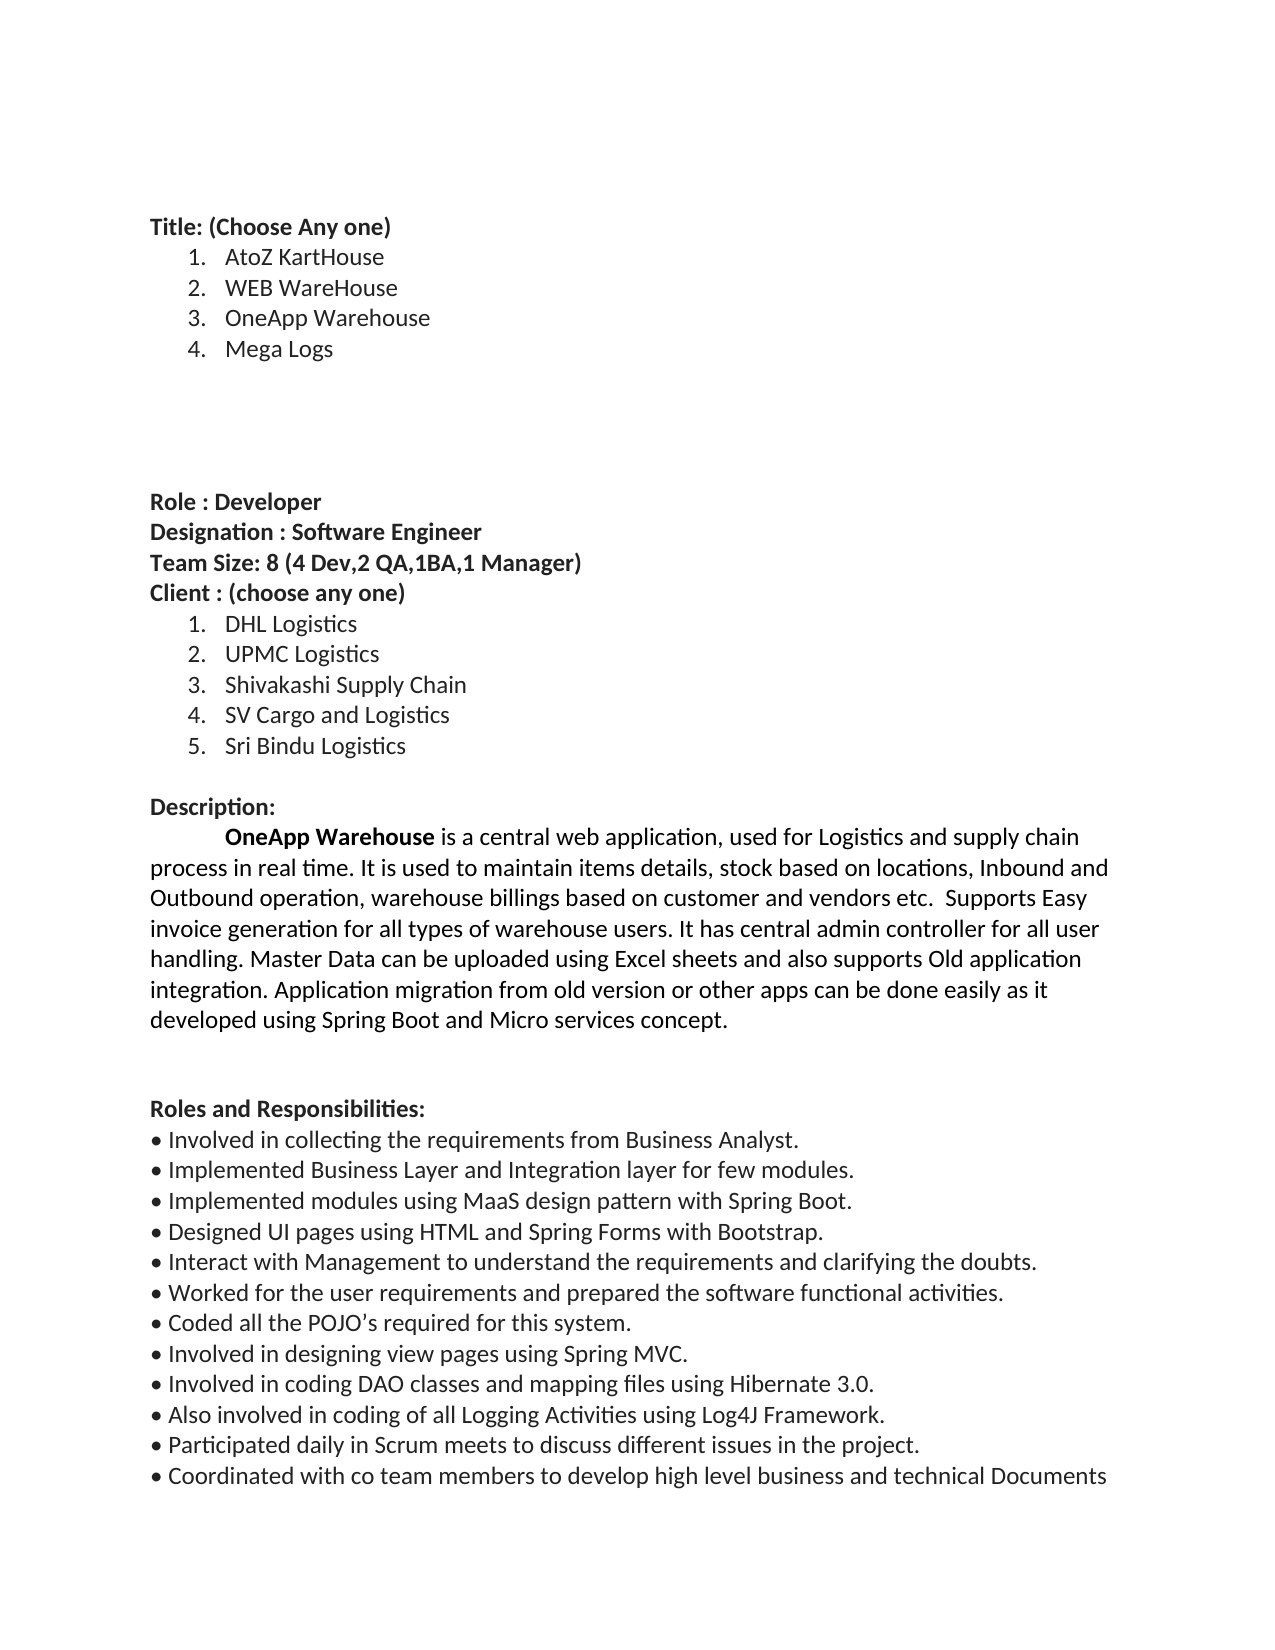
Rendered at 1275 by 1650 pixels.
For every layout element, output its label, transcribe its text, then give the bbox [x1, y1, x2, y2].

text • Coordinated with co team members to develop high level business and technical Documents [150, 1460, 1125, 1490]
text • Interact with Management to understand the requirements and clarifying the doubts. [150, 1246, 1125, 1277]
text Description: [150, 791, 1125, 821]
list Shivakashi Supply Chain [187, 669, 1125, 699]
text Designation : Software Engineer [150, 516, 1125, 547]
text • Participated daily in Scrum meets to discuss different issues in the project. [150, 1429, 1125, 1460]
text • Designed UI pages using HTML and Spring Forms with Bootstrap. [150, 1216, 1125, 1246]
list Sri Bindu Logistics [187, 730, 1125, 760]
list AtoZ KartHouse [187, 242, 1125, 272]
text • Coded all the POJO’s required for this system. [150, 1307, 1125, 1338]
text • Implemented modules using MaaS design pattern with Spring Boot. [150, 1185, 1125, 1216]
text • Involved in designing view pages using Spring MVC. [150, 1338, 1125, 1368]
text • Involved in collecting the requirements from Business Analyst. [150, 1124, 1125, 1155]
list SV Cargo and Logistics [187, 699, 1125, 730]
text • Implemented Business Layer and Integration layer for few modules. [150, 1155, 1125, 1185]
text Team Size: 8 (4 Dev,2 QA,1BA,1 Manager) [150, 547, 1125, 577]
text Roles and Responsibilities: [150, 1094, 1125, 1124]
list WEB WareHouse [187, 272, 1125, 303]
list Mega Logs [187, 333, 1125, 364]
list DHL Logistics [187, 608, 1125, 638]
text Client : (choose any one) [150, 577, 1125, 608]
list UPMC Logistics [187, 638, 1125, 669]
text Title: (Choose Any one) [150, 211, 1125, 242]
text • Involved in coding DAO classes and mapping files using Hibernate 3.0. [150, 1368, 1125, 1399]
text • Worked for the user requirements and prepared the software functional activities. [150, 1277, 1125, 1307]
text OneApp Warehouse is a central web application, used for Logistics and supply chain process in real time. It is used to maintain items details, stock based on locations, Inbound and Outbound operation, warehouse billings based on customer and vendors etc. Supports Easy invoice generation for all types of warehouse users. It has central admin controller for all user handling. Master Data can be uploaded using Excel sheets and also supports Old application integration. Application migration from old version or other apps can be done easily as it developed using Spring Boot and Micro services concept. [150, 821, 1125, 1035]
list OneApp Warehouse [187, 303, 1125, 333]
text Role : Developer [150, 486, 1125, 516]
text • Also involved in coding of all Logging Activities using Log4J Framework. [150, 1399, 1125, 1429]
